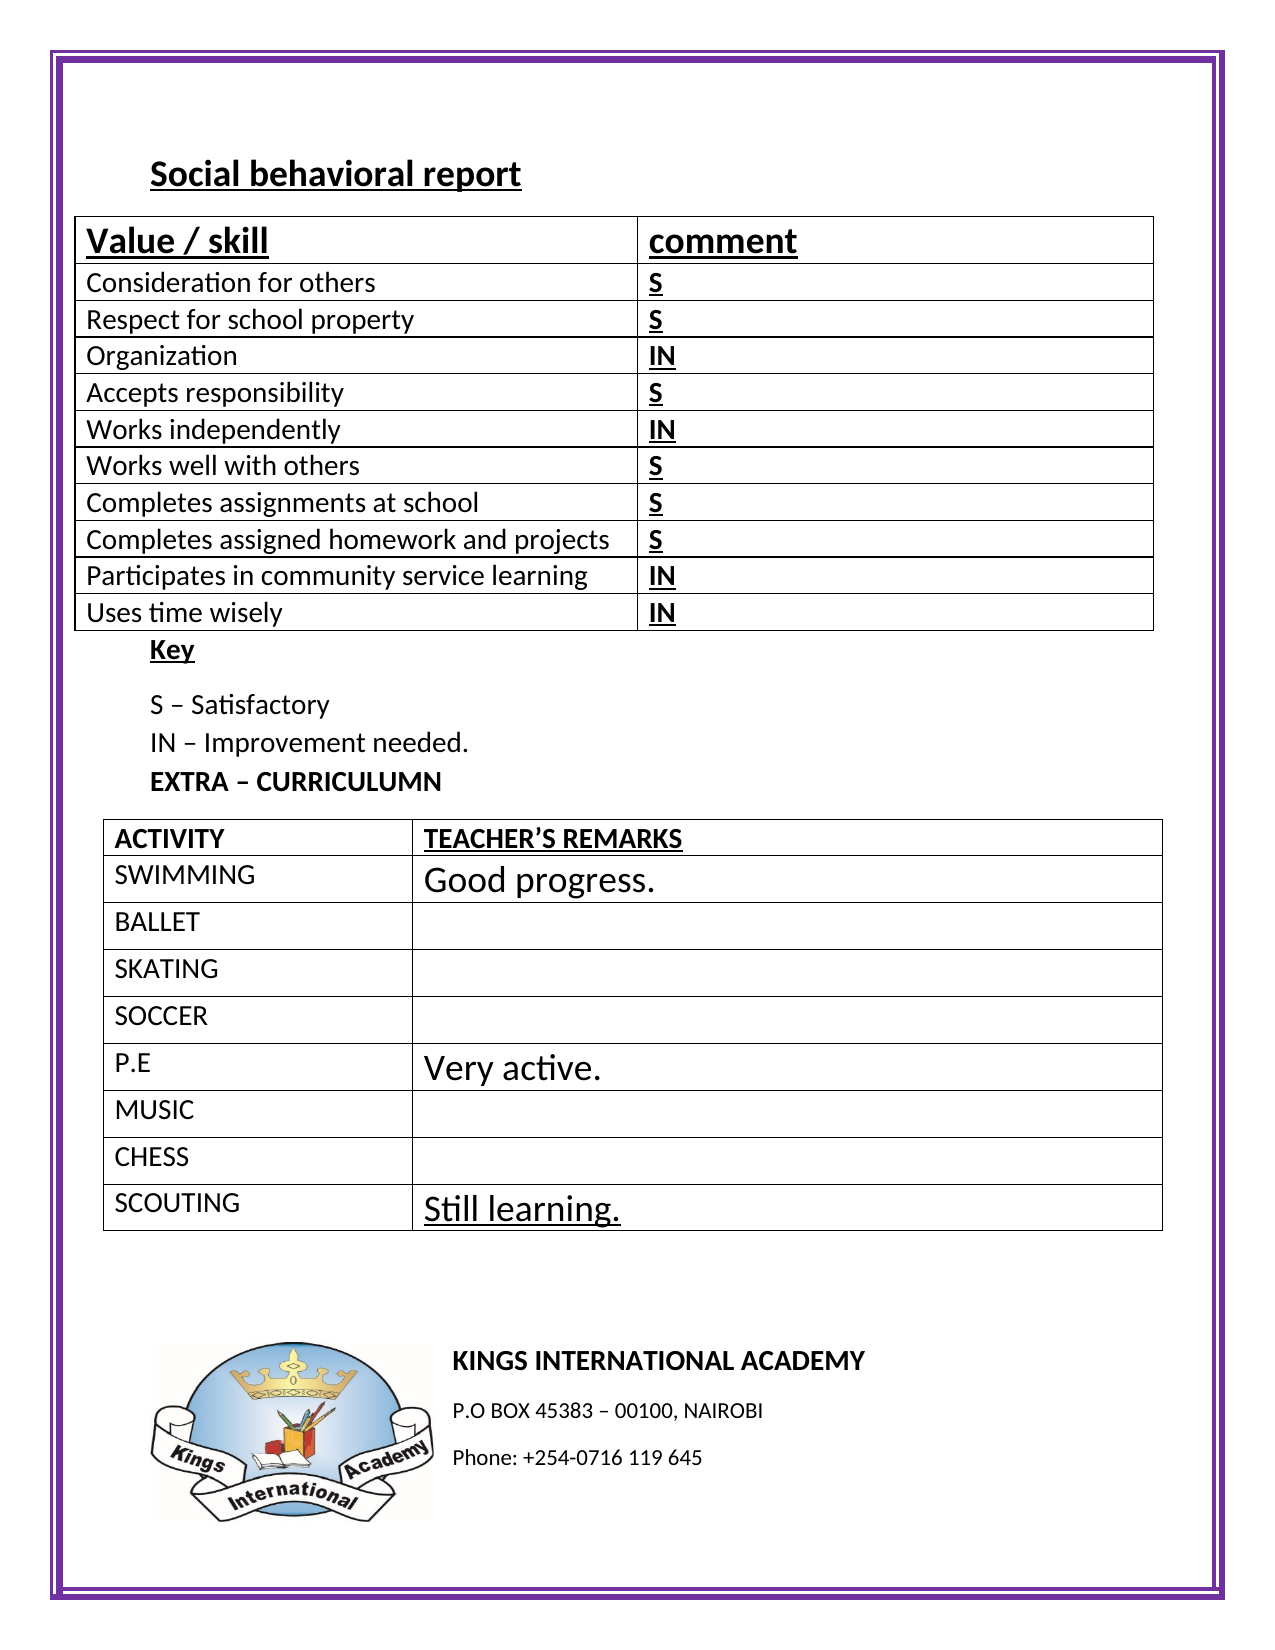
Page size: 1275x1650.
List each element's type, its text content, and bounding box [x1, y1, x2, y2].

table_cell Accepts responsibility [76, 374, 637, 410]
text KINGS INTERNATIONAL ACADEMY [434, 1342, 1125, 1377]
table_cell SWIMMING [104, 856, 412, 902]
text P.O BOX 45383 – 00100, NAIROBI [434, 1397, 1125, 1425]
table_cell SKATING [104, 950, 412, 996]
table_cell BALLET [104, 903, 412, 949]
table_cell [413, 1091, 1162, 1137]
table_header comment [638, 217, 1153, 263]
table_cell S [638, 374, 1153, 410]
table_cell IN [638, 338, 1153, 373]
table_cell [413, 997, 1162, 1043]
table_cell Works well with others [76, 448, 637, 483]
table_cell Still learning. [413, 1185, 1162, 1230]
text Key [150, 631, 1125, 666]
table_cell [413, 903, 1162, 949]
table_cell S [638, 448, 1153, 483]
table_cell Organization [76, 338, 637, 373]
text Social behavioral report [150, 150, 1125, 196]
picture [150, 1342, 434, 1522]
text Phone: +254-0716 119 645 [434, 1443, 1125, 1472]
table_cell Good progress. [413, 856, 1162, 902]
table_header TEACHER’S REMARKS [413, 820, 1162, 855]
table_cell SOCCER [104, 997, 412, 1043]
table_cell S [638, 521, 1153, 556]
table_cell Very active. [413, 1044, 1162, 1090]
table_cell Participates in community service learning [76, 558, 637, 593]
table_header ACTIVITY [104, 820, 412, 855]
table_cell S [638, 264, 1153, 300]
text IN – Improvement needed. [150, 724, 1125, 760]
table_cell Consideration for others [76, 264, 637, 300]
table_cell S [638, 301, 1153, 336]
table_cell MUSIC [104, 1091, 412, 1137]
table_cell Respect for school property [76, 301, 637, 336]
text EXTRA – CURRICULUMN [150, 763, 1125, 798]
table_cell Completes assignments at school [76, 484, 637, 520]
table_cell IN [638, 558, 1153, 593]
table_cell IN [638, 594, 1153, 630]
table_cell S [638, 484, 1153, 520]
table_cell P.E [104, 1044, 412, 1090]
table_cell Completes assigned homework and projects [76, 521, 637, 556]
table_cell CHESS [104, 1138, 412, 1183]
text S – Satisfactory [150, 686, 1125, 721]
table_cell [413, 1138, 1162, 1183]
table_cell Uses time wisely [76, 594, 637, 630]
table_cell [413, 950, 1162, 996]
table_cell Works independently [76, 411, 637, 446]
table_cell IN [638, 411, 1153, 446]
table_header Value / skill [76, 217, 637, 263]
table_cell SCOUTING [104, 1185, 412, 1230]
